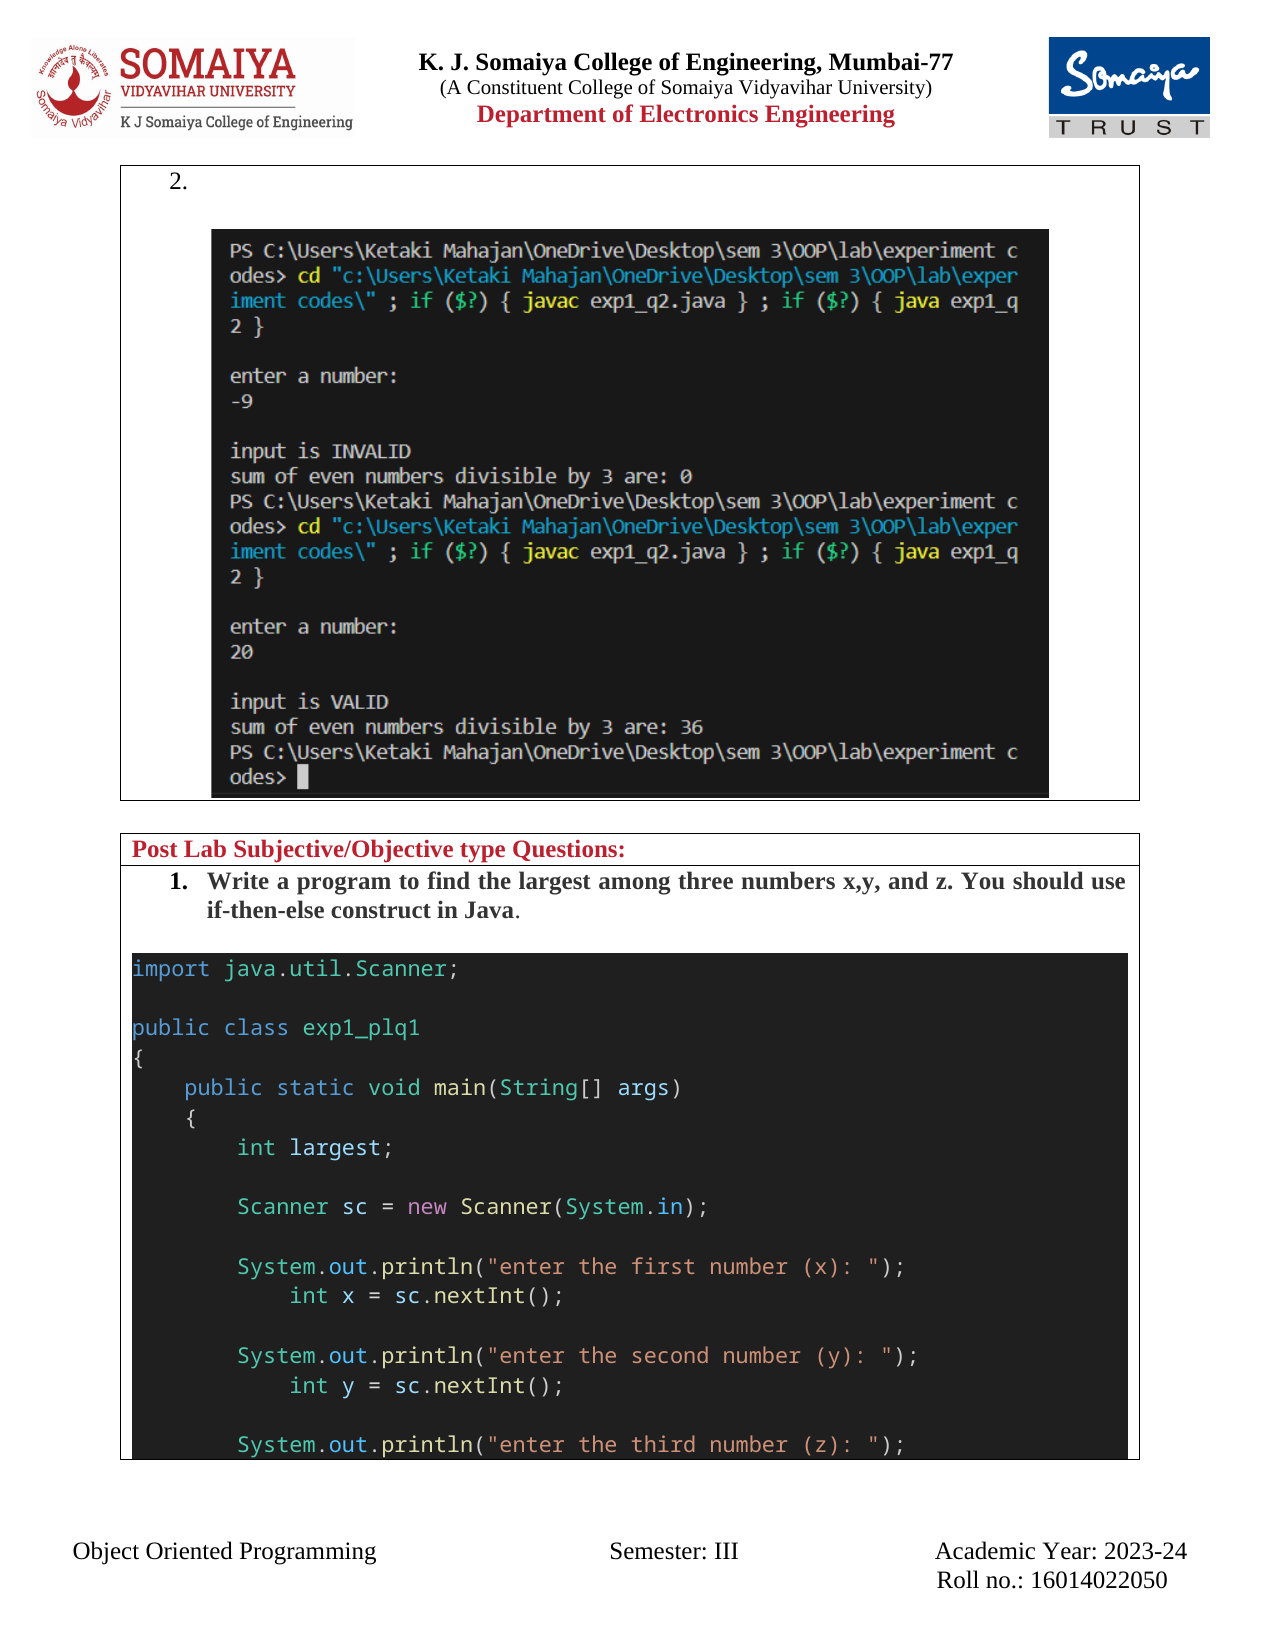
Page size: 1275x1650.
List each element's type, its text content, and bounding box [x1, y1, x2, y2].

table_cell [121, 166, 1139, 800]
table_header Post Lab Subjective/Objective type Questions: [121, 834, 1139, 865]
picture [211, 229, 1049, 798]
picture [1048, 37, 1210, 138]
picture [31, 37, 356, 138]
